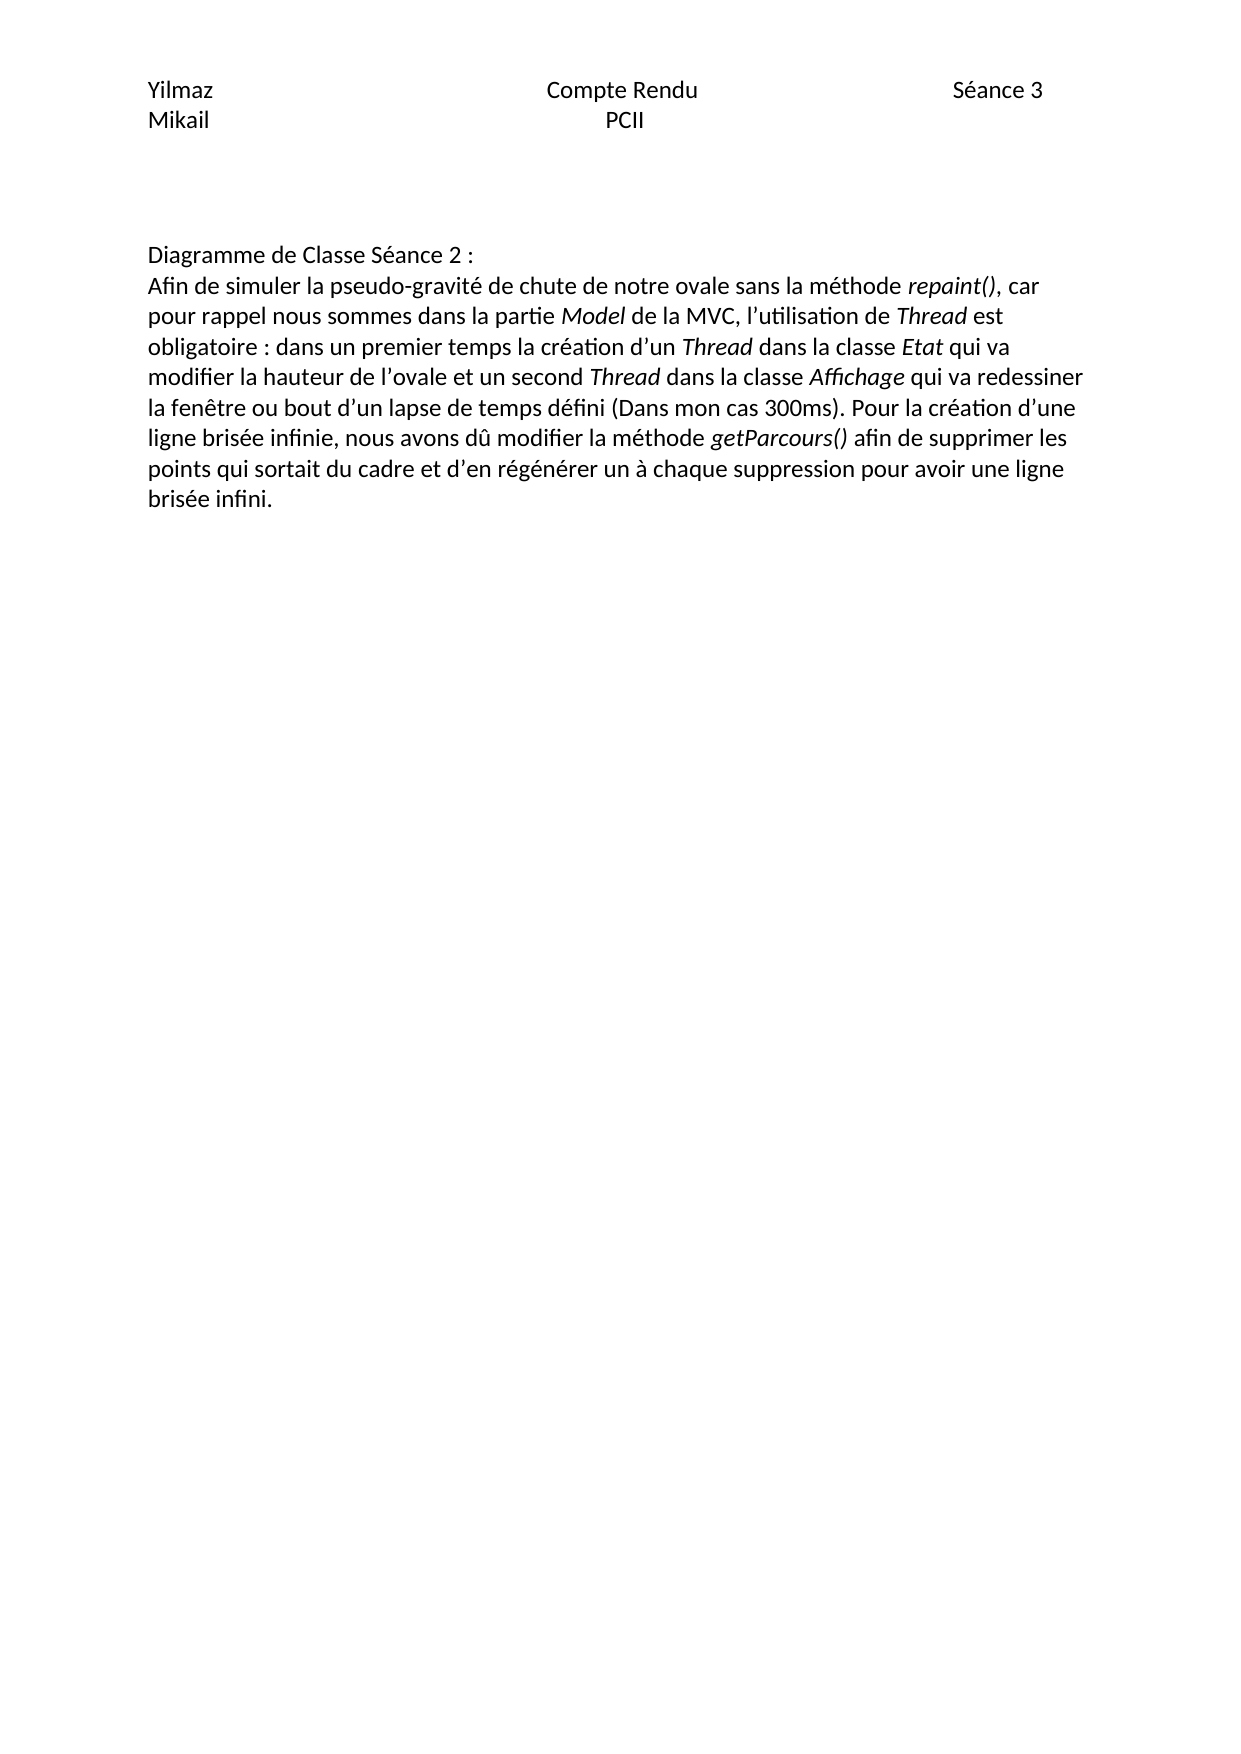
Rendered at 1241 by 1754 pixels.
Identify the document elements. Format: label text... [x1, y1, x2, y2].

text Afin de simuler la pseudo-gravité de chute de notre ovale sans la méthode repaint(), car pour rappel nous sommes dans la partie Model de la MVC, l’utilisation de Thread est obligatoire : dans un premier temps la création d’un Thread dans la classe Etat qui va modifier la hauteur de l’ovale et un second Thread dans la classe Affichage qui va redessiner la fenêtre ou bout d’un lapse de temps défini (Dans mon cas 300ms). Pour la création d’une ligne brisée infinie, nous avons dû modifier la méthode getParcours() afin de supprimer les points qui sortait du cadre et d’en régénérer un à chaque suppression pour avoir une ligne brisée infini. [148, 270, 1093, 514]
text Diagramme de Classe Séance 2 : [148, 239, 1093, 270]
